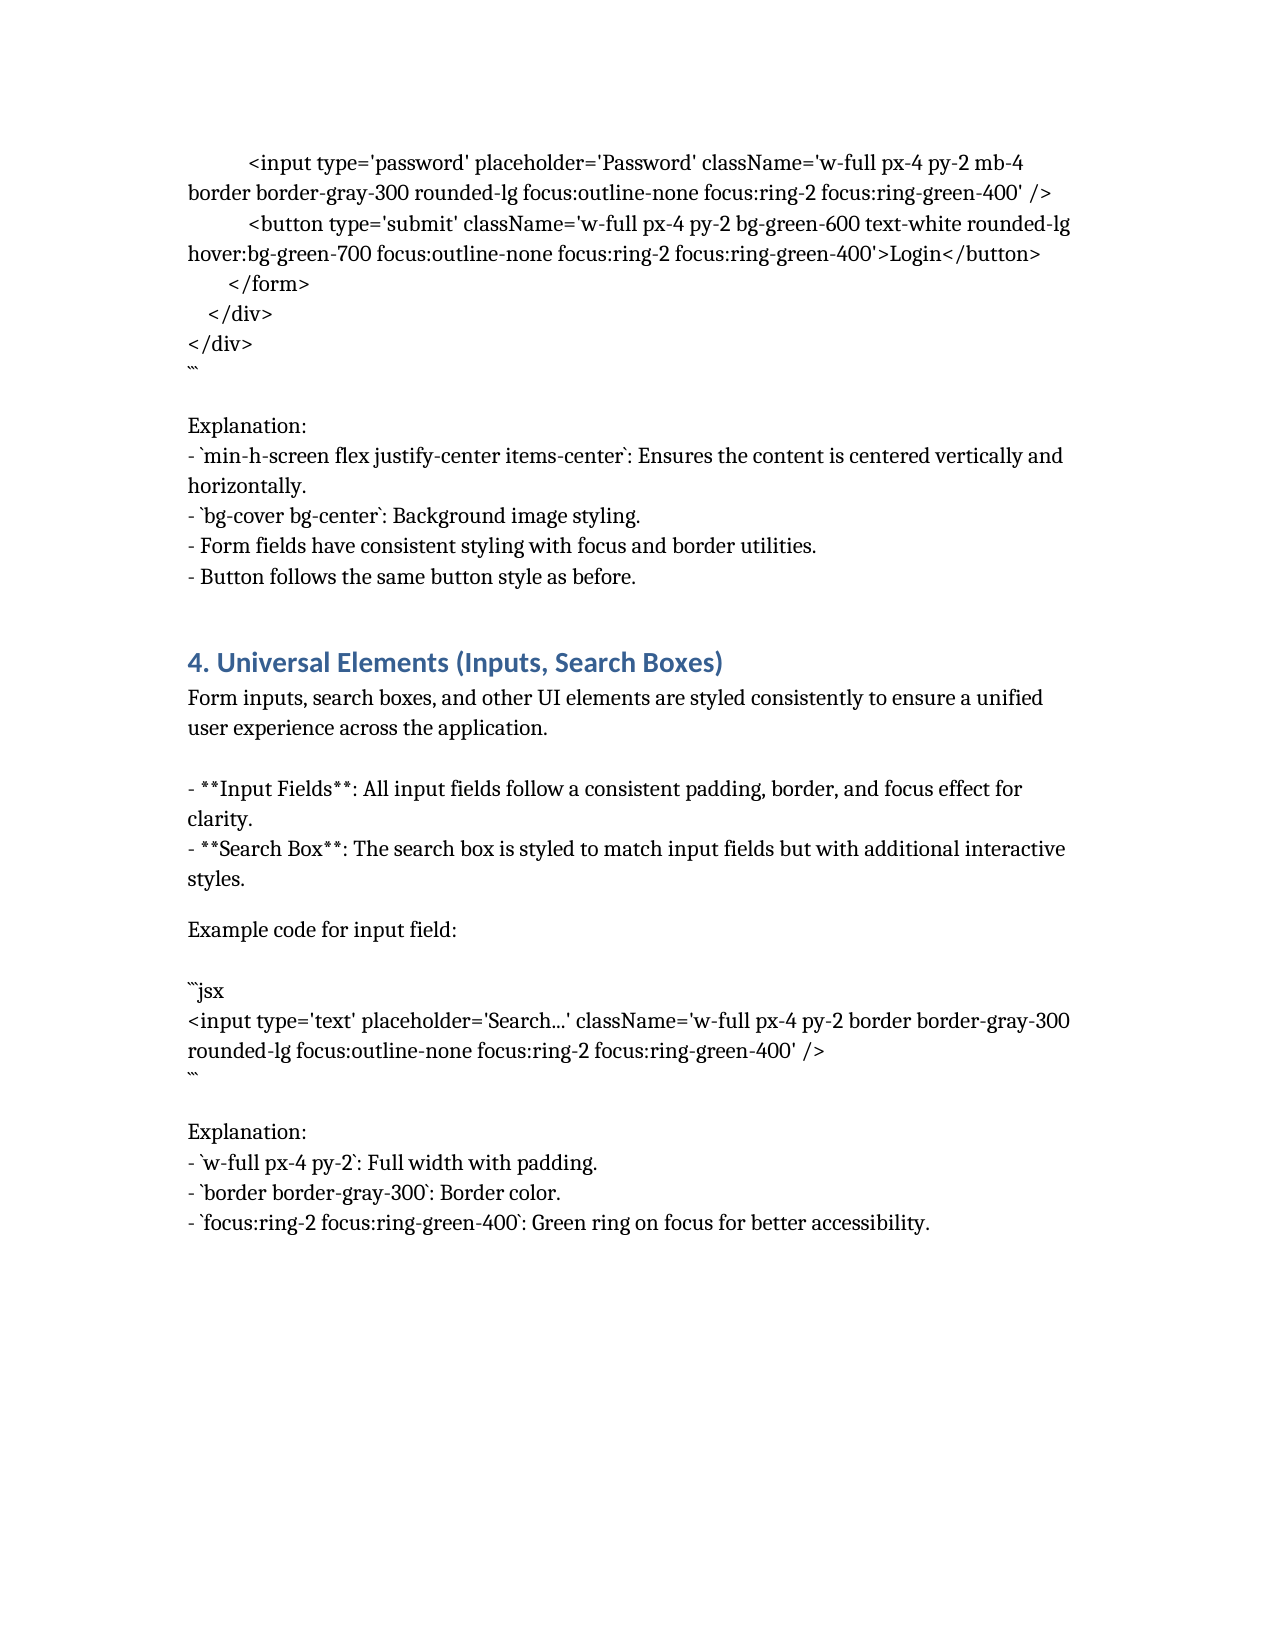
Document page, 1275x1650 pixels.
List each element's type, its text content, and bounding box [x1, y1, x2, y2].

subtitle 4. Universal Elements (Inputs, Search Boxes) [187, 644, 1087, 679]
text Explanation: - `w-full px-4 py-2`: Full width with padding. - `border border-gray-300`: Border color. - `focus:ring-2 focus:ring-green-400`: Green ring on focus for better accessibility. [187, 1119, 1087, 1236]
text Example code for input field: ```jsx <input type='text' placeholder='Search...' className='w-full px-4 py-2 border border-gray-300 rounded-lg focus:outline-none focus:ring-2 focus:ring-green-400' /> ``` [187, 917, 1087, 1094]
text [187, 150, 1087, 388]
text Form inputs, search boxes, and other UI elements are styled consistently to ensure a unified user experience across the application. - **Input Fields**: All input fields follow a consistent padding, border, and focus effect for clarity. - **Search Box**: The search box is styled to match input fields but with additional interactive styles. [187, 685, 1087, 892]
text Explanation: - `min-h-screen flex justify-center items-center`: Ensures the content is centered vertically and horizontally. - `bg-cover bg-center`: Background image styling. - Form fields have consistent styling with focus and border utilities. - Button follows the same button style as before. [187, 412, 1087, 590]
